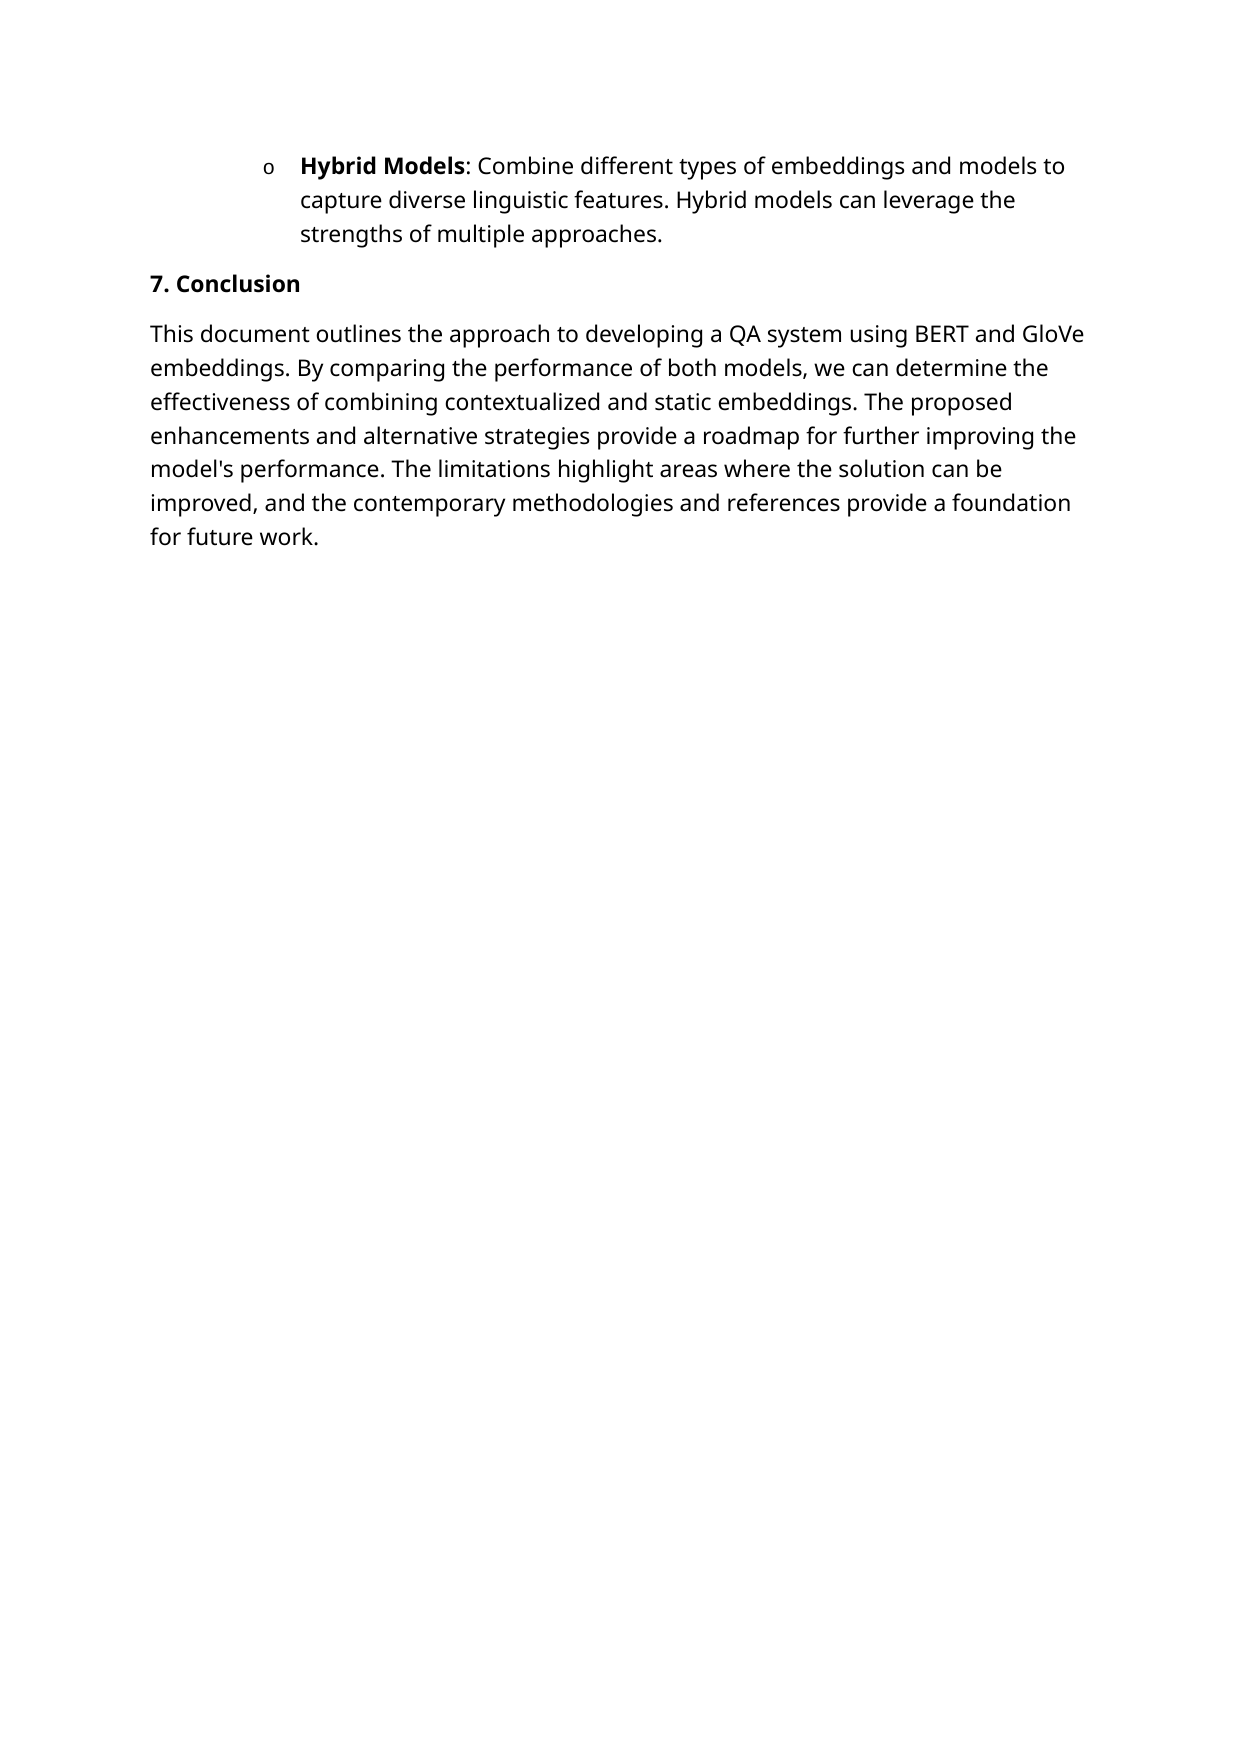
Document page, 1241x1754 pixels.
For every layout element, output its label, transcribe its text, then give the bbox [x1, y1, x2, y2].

list Hybrid Models: Combine different types of embeddings and models to capture diverse linguistic features. Hybrid models can leverage the strengths of multiple approaches. [262, 150, 1090, 249]
text This document outlines the approach to developing a QA system using BERT and GloVe embeddings. By comparing the performance of both models, we can determine the effectiveness of combining contextualized and static embeddings. The proposed enhancements and alternative strategies provide a roadmap for further improving the model's performance. The limitations highlight areas where the solution can be improved, and the contemporary methodologies and references provide a foundation for future work. [150, 318, 1090, 552]
text 7. Conclusion [150, 268, 1090, 299]
